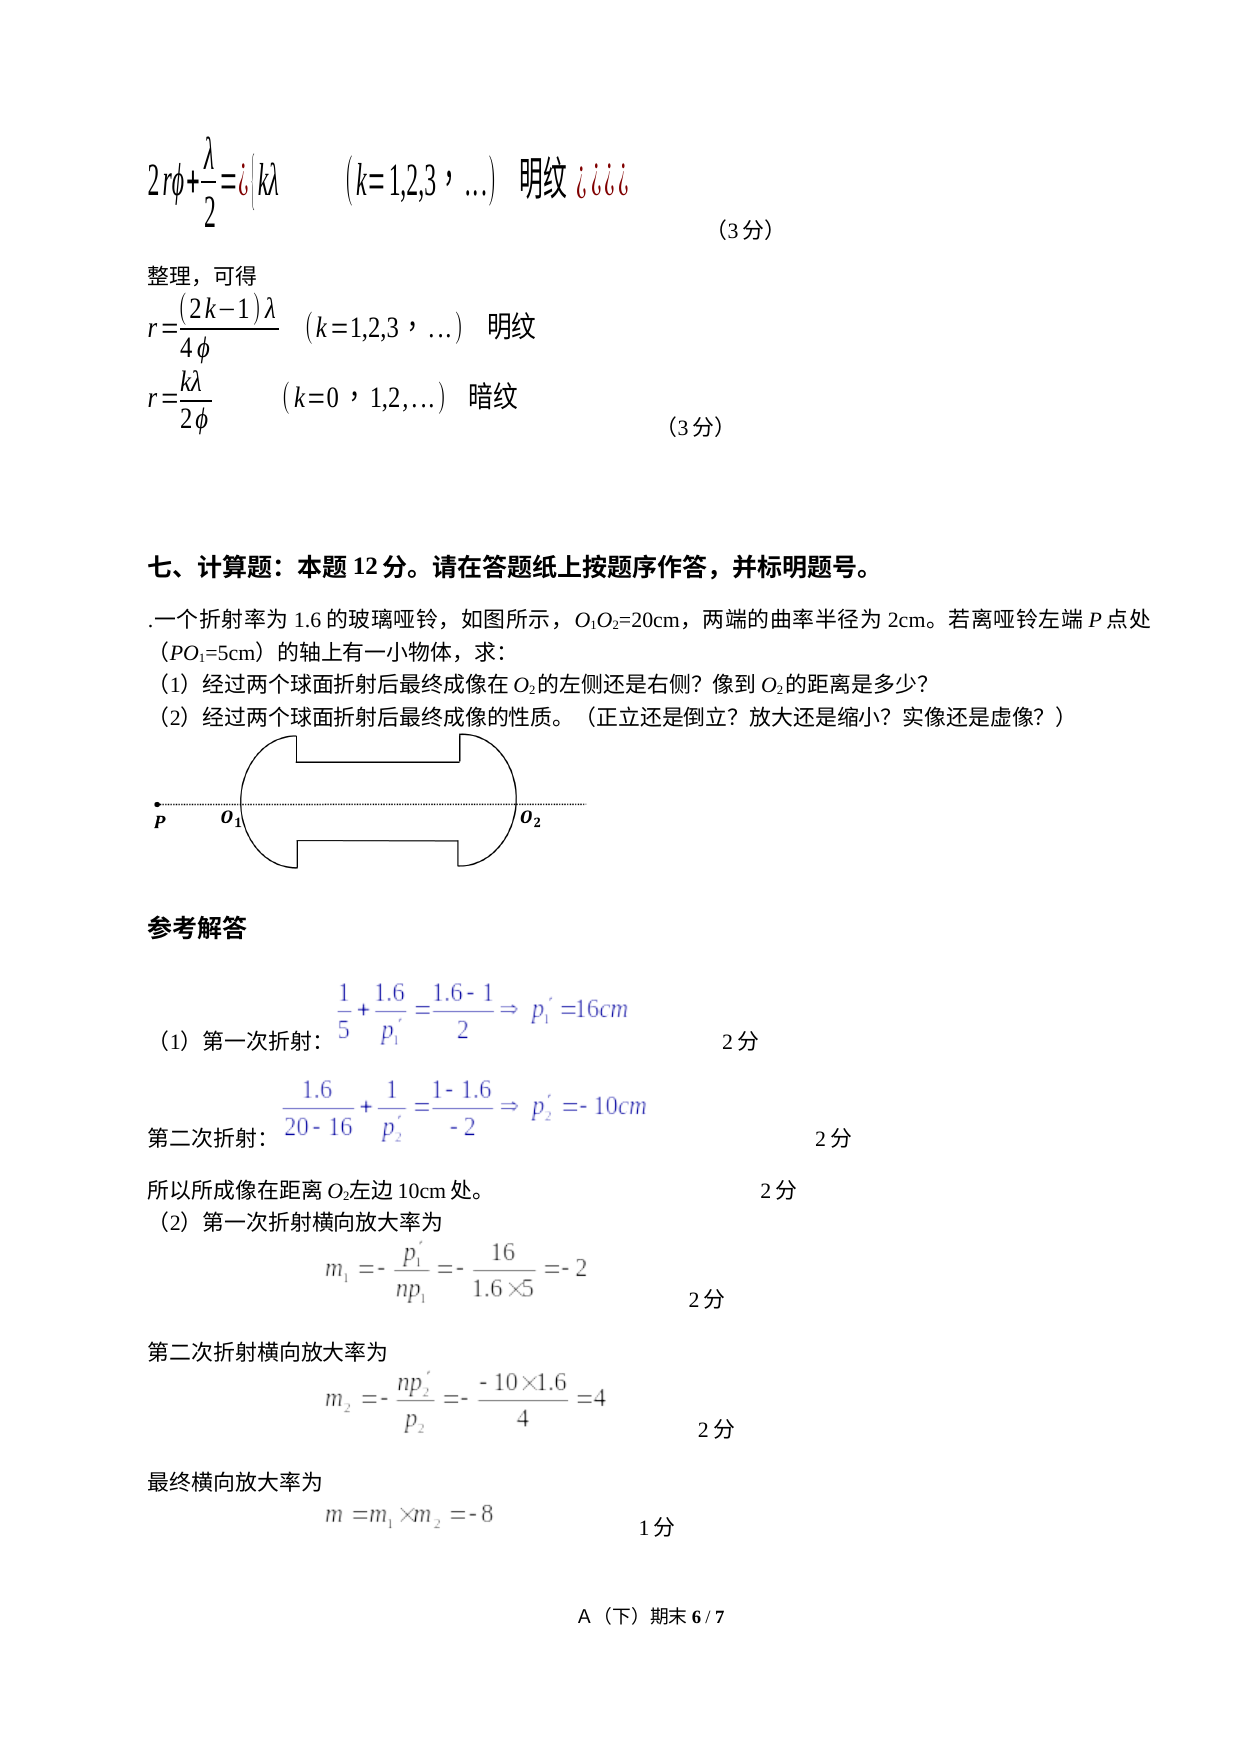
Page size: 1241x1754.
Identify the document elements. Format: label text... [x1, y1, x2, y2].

text （1）第一次折射： 2分 [148, 977, 1152, 1075]
text 1分 [148, 1497, 1152, 1562]
picture [147, 731, 587, 870]
text 参考解答 [148, 894, 1152, 959]
text .一个折射率为1.6的玻璃哑铃，如图所示，O1O2=20cm，两端的曲率半径为2cm。若离哑铃左端P点处（PO1=5cm）的轴上有一小物体，求： [148, 602, 1152, 667]
text （3分） [148, 129, 1152, 259]
text 七、计算题：本题12分。请在答题纸上按题序作答，并标明题号。 [148, 547, 1152, 584]
text 最终横向放大率为 [148, 1465, 1152, 1497]
text （1）经过两个球面折射后最终成像在O2的左侧还是右侧？像到O2的距离是多少？ [148, 667, 1152, 699]
text 第二次折射： 2分 [148, 1075, 1152, 1172]
text 2分 [148, 1367, 1152, 1465]
text 第二次折射横向放大率为 [148, 1335, 1152, 1367]
list 整理，可得 [148, 259, 1152, 291]
text （2）第一次折射横向放大率为 [148, 1205, 1152, 1237]
text （2）经过两个球面折射后最终成像的性质。（正立还是倒立？放大还是缩小？实像还是虚像？） [148, 699, 1152, 732]
text 所以所成像在距离O2左边10cm处。 2分 [148, 1172, 1152, 1205]
text （3分） [148, 291, 1152, 454]
text 2分 [148, 1237, 1152, 1335]
